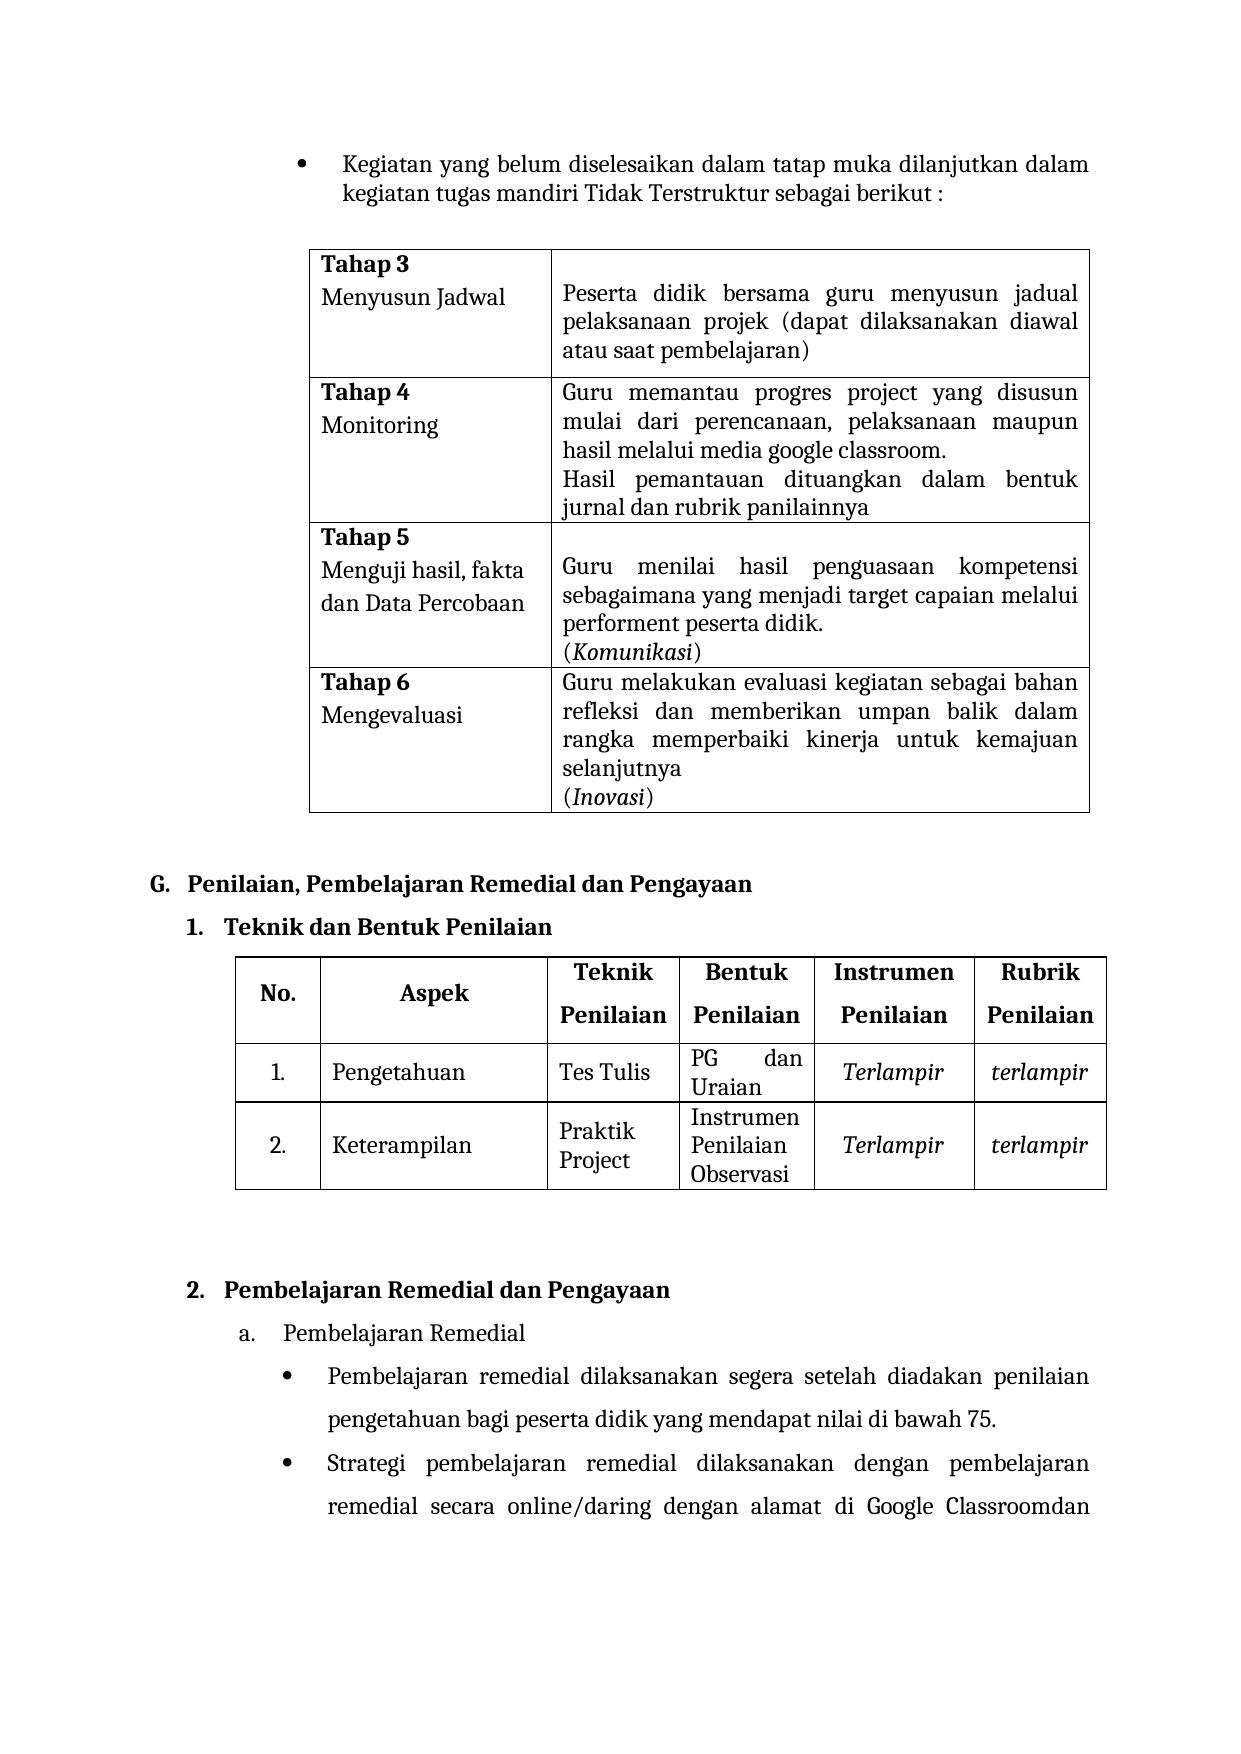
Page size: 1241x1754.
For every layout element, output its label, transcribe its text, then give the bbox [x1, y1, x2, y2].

table_cell Keterampilan [321, 1103, 547, 1189]
table_header Peserta didik bersama guru menyusun jadual pelaksanaan projek (dapat dilaksanakan diawal atau saat pembelajaran) [552, 250, 1089, 377]
table_header No. [236, 958, 320, 1043]
table_cell Tahap 6 Mengevaluasi [310, 668, 551, 812]
table_header Aspek [321, 958, 547, 1043]
table_cell terlampir [975, 1044, 1106, 1101]
table_cell Tahap 5 Menguji hasil, fakta dan Data Percobaan [310, 523, 551, 667]
table_cell 2. [236, 1103, 320, 1189]
list Penilaian, Pembelajaran Remedial dan Pengayaan [150, 870, 1090, 899]
table_cell Guru memantau progres project yang disusun mulai dari perencanaan, pelaksanaan maupun hasil melalui media google classroom. Hasil pemantauan dituangkan dalam bentuk jurnal dan rubrik panilainnya [552, 378, 1089, 522]
table_cell PG dan Uraian [680, 1044, 814, 1101]
table_cell Terlampir [815, 1103, 974, 1189]
list Pembelajaran remedial dilaksanakan segera setelah diadakan penilaian pengetahuan bagi peserta didik yang mendapat nilai di bawah 75. [283, 1362, 1090, 1434]
table_cell 1. [236, 1044, 320, 1101]
list Kegiatan yang belum diselesaikan dalam tatap muka dilanjutkan dalam kegiatan tugas mandiri Tidak Terstruktur sebagai berikut : [298, 150, 1090, 207]
table_header Rubrik Penilaian [975, 958, 1106, 1043]
list Pembelajaran Remedial [239, 1319, 1090, 1348]
table_cell Praktik Project [548, 1103, 679, 1189]
table_cell Terlampir [815, 1044, 974, 1101]
table_cell Guru menilai hasil penguasaan kompetensi sebagaimana yang menjadi target capaian melalui performent peserta didik. (Komunikasi) [552, 523, 1089, 667]
table_cell Tes Tulis [548, 1044, 679, 1101]
table_header Teknik Penilaian [548, 958, 679, 1043]
table_header Bentuk Penilaian [680, 958, 814, 1043]
table_cell Instrumen Penilaian Observasi [680, 1103, 814, 1189]
table_cell terlampir [975, 1103, 1106, 1189]
table_cell Tahap 4 Monitoring [310, 378, 551, 522]
list Teknik dan Bentuk Penilaian [186, 913, 1090, 942]
table_cell Guru melakukan evaluasi kegiatan sebagai bahan refleksi dan memberikan umpan balik dalam rangka memperbaiki kinerja untuk kemajuan selanjutnya (Inovasi) [552, 668, 1089, 812]
table_header Instrumen Penilaian [815, 958, 974, 1043]
table_cell Pengetahuan [321, 1044, 547, 1101]
table_header Tahap 3 Menyusun Jadwal [310, 250, 551, 377]
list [283, 1448, 1090, 1520]
list Pembelajaran Remedial dan Pengayaan [186, 1276, 1090, 1305]
